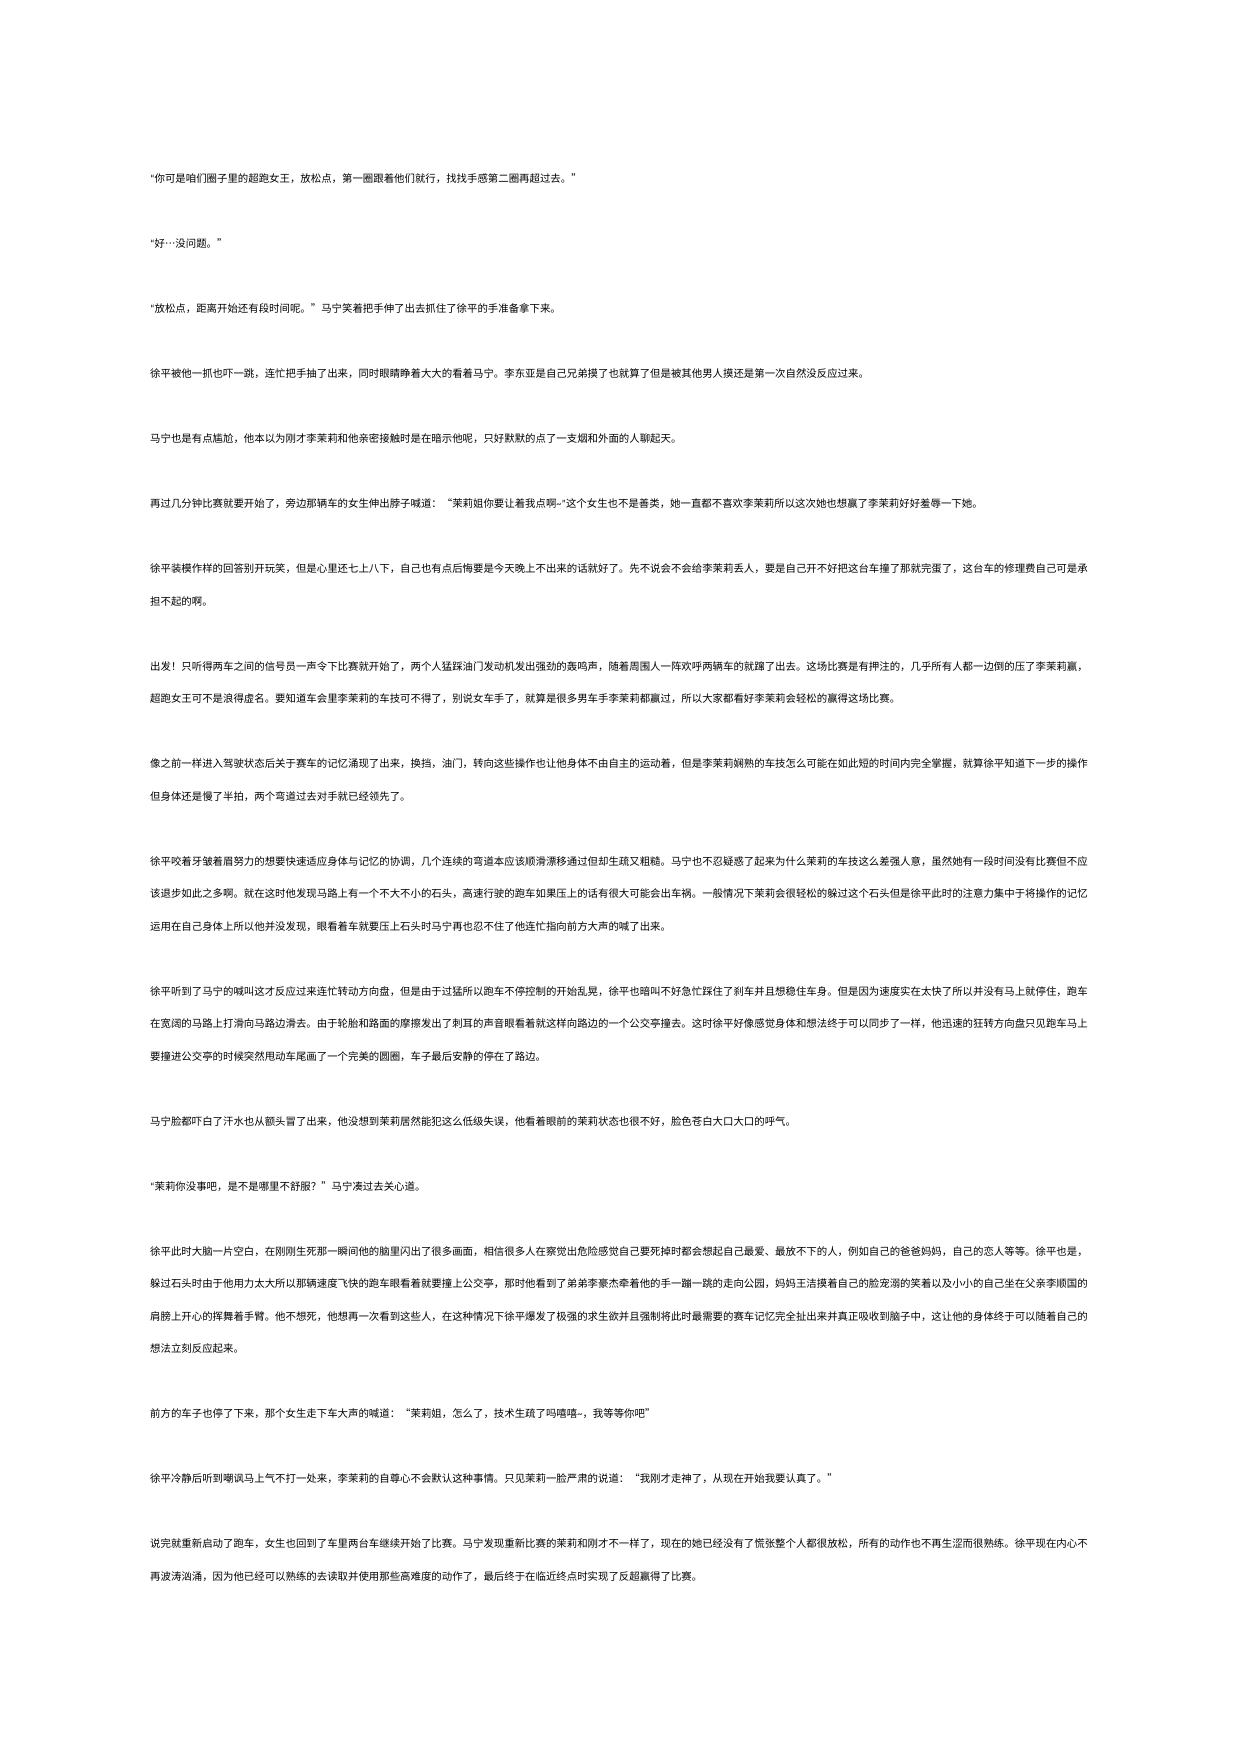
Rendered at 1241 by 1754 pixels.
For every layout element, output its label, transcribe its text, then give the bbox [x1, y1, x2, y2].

text 前方的车子也停了下来，那个女生走下车大声的喊道：“茉莉姐，怎么了，技术生疏了吗嘻嘻~，我等等你吧” [150, 1397, 1090, 1429]
text 徐平咬着牙皱着眉努力的想要快速适应身体与记忆的协调，几个连续的弯道本应该顺滑漂移通过但却生疏又粗糙。马宁也不忍疑惑了起来为什么茉莉的车技这么差强人意，虽然她有一段时间没有比赛但不应该退步如此之多啊。就在这时他发现马路上有一个不大不小的石头，高速行驶的跑车如果压上的话有很大可能会出车祸。一般情况下茉莉会很轻松的躲过这个石头但是徐平此时的注意力集中于将操作的记忆运用在自己身体上所以他并没发现，眼看着车就要压上石头时马宁再也忍不住了他连忙指向前方大声的喊了出来。 [150, 844, 1090, 942]
text 徐平冷静后听到嘲讽马上气不打一处来，李茉莉的自尊心不会默认这种事情。只见茉莉一脸严肃的说道：“我刚才走神了，从现在开始我要认真了。” [150, 1462, 1090, 1494]
text 徐平装模作样的回答别开玩笑，但是心里还七上八下，自己也有点后悔要是今天晚上不出来的话就好了。先不说会不会给李茉莉丢人，要是自己开不好把这台车撞了那就完蛋了，这台车的修理费自己可是承担不起的啊。 [150, 552, 1090, 617]
text 马宁脸都吓白了汗水也从额头冒了出来，他没想到茉莉居然能犯这么低级失误，他看着眼前的茉莉状态也很不好，脸色苍白大口大口的呼气。 [150, 1104, 1090, 1137]
text 徐平被他一抓也吓一跳，连忙把手抽了出来，同时眼睛睁着大大的看着马宁。李东亚是自己兄弟摸了也就算了但是被其他男人摸还是第一次自然没反应过来。 [150, 357, 1090, 389]
text 像之前一样进入驾驶状态后关于赛车的记忆涌现了出来，换挡，油门，转向这些操作也让他身体不由自主的运动着，但是李茉莉娴熟的车技怎么可能在如此短的时间内完全掌握，就算徐平知道下一步的操作但身体还是慢了半拍，两个弯道过去对手就已经领先了。 [150, 747, 1090, 812]
text “茉莉你没事吧，是不是哪里不舒服？”马宁凑过去关心道。 [150, 1169, 1090, 1202]
text 马宁也是有点尴尬，他本以为刚才李茉莉和他亲密接触时是在暗示他呢，只好默默的点了一支烟和外面的人聊起天。 [150, 422, 1090, 454]
text 再过几分钟比赛就要开始了，旁边那辆车的女生伸出脖子喊道：“茉莉姐你要让着我点啊~”这个女生也不是善类，她一直都不喜欢李茉莉所以这次她也想赢了李茉莉好好羞辱一下她。 [150, 487, 1090, 519]
text “放松点，距离开始还有段时间呢。”马宁笑着把手伸了出去抓住了徐平的手准备拿下来。 [150, 292, 1090, 324]
text “好…没问题。” [150, 227, 1090, 259]
text 出发！只听得两车之间的信号员一声令下比赛就开始了，两个人猛踩油门发动机发出强劲的轰鸣声，随着周围人一阵欢呼两辆车的就蹿了出去。这场比赛是有押注的，几乎所有人都一边倒的压了李茉莉赢，超跑女王可不是浪得虚名。要知道车会里李茉莉的车技可不得了，别说女车手了，就算是很多男车手李茉莉都赢过，所以大家都看好李茉莉会轻松的赢得这场比赛。 [150, 649, 1090, 714]
text 徐平此时大脑一片空白，在刚刚生死那一瞬间他的脑里闪出了很多画面，相信很多人在察觉出危险感觉自己要死掉时都会想起自己最爱、最放不下的人，例如自己的爸爸妈妈，自己的恋人等等。徐平也是，躲过石头时由于他用力太大所以那辆速度飞快的跑车眼看着就要撞上公交亭，那时他看到了弟弟李豪杰牵着他的手一蹦一跳的走向公园，妈妈王洁摸着自己的脸宠溺的笑着以及小小的自己坐在父亲李顺国的肩膀上开心的挥舞着手臂。他不想死，他想再一次看到这些人，在这种情况下徐平爆发了极强的求生欲并且强制将此时最需要的赛车记忆完全扯出来并真正吸收到脑子中，这让他的身体终于可以随着自己的想法立刻反应起来。 [150, 1234, 1090, 1364]
text “你可是咱们圈子里的超跑女王，放松点，第一圈跟着他们就行，找找手感第二圈再超过去。” [150, 162, 1090, 194]
text 徐平听到了马宁的喊叫这才反应过来连忙转动方向盘，但是由于过猛所以跑车不停控制的开始乱晃，徐平也暗叫不好急忙踩住了刹车并且想稳住车身。但是因为速度实在太快了所以并没有马上就停住，跑车在宽阔的马路上打滑向马路边滑去。由于轮胎和路面的摩擦发出了刺耳的声音眼看着就这样向路边的一个公交亭撞去。这时徐平好像感觉身体和想法终于可以同步了一样，他迅速的狂转方向盘只见跑车马上要撞进公交亭的时候突然甩动车尾画了一个完美的圆圈，车子最后安静的停在了路边。 [150, 974, 1090, 1072]
text 说完就重新启动了跑车，女生也回到了车里两台车继续开始了比赛。马宁发现重新比赛的茉莉和刚才不一样了，现在的她已经没有了慌张整个人都很放松，所有的动作也不再生涩而很熟练。徐平现在内心不再波涛汹涌，因为他已经可以熟练的去读取并使用那些高难度的动作了，最后终于在临近终点时实现了反超赢得了比赛。 [150, 1527, 1090, 1592]
